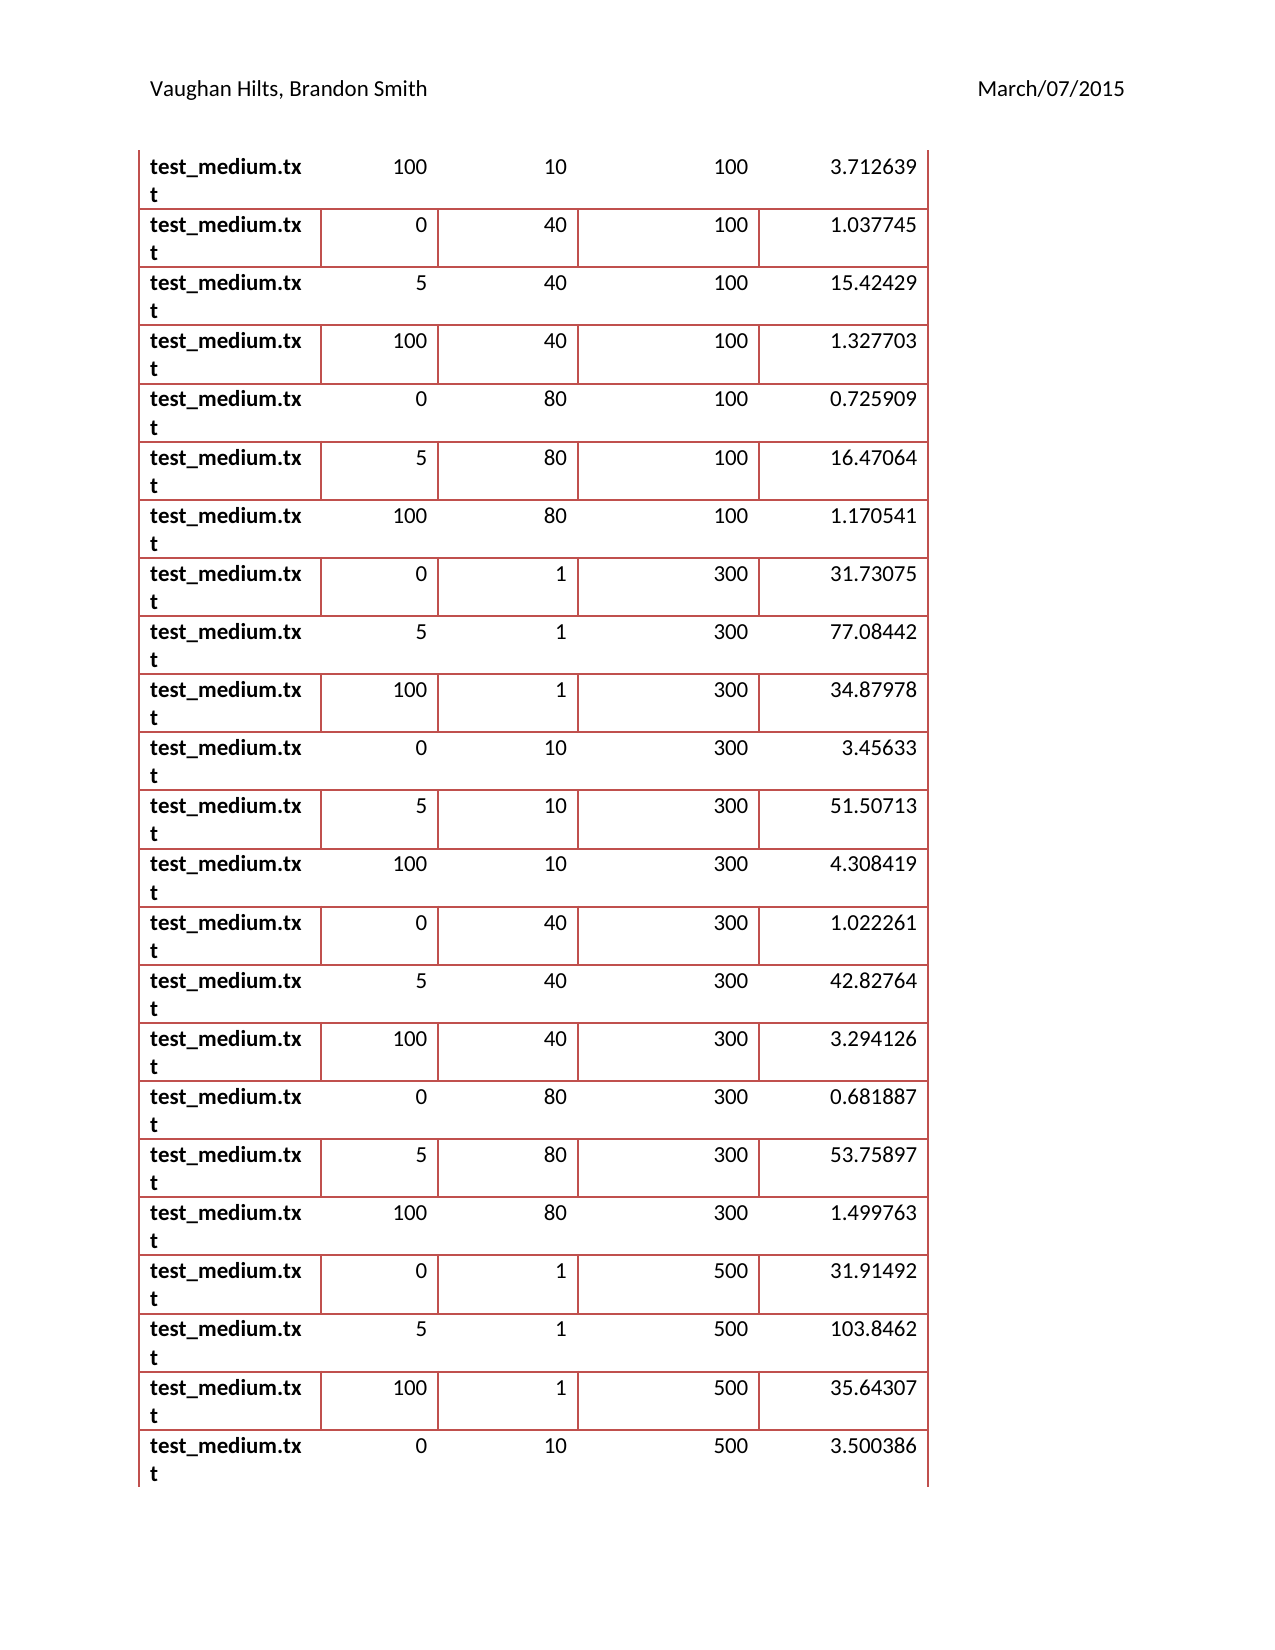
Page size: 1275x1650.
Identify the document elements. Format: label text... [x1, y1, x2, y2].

table_cell 5 [321, 1315, 438, 1371]
table_cell test_medium.txt [140, 1198, 321, 1254]
table_cell 80 [438, 385, 578, 441]
table_cell 300 [579, 559, 758, 615]
table_cell 3.294126 [760, 1024, 927, 1080]
table_cell test_medium.txt [140, 1431, 321, 1487]
table_cell 100 [579, 443, 758, 499]
table_cell test_medium.txt [140, 385, 321, 441]
table_cell 1 [438, 617, 578, 673]
table_cell 10 [438, 1431, 578, 1487]
table_cell 300 [579, 1024, 758, 1080]
table_cell 3.500386 [759, 1431, 927, 1487]
table_cell 100 [322, 1373, 437, 1429]
table_cell 300 [578, 733, 759, 789]
table_cell 100 [321, 1198, 438, 1254]
table_cell test_medium.txt [140, 675, 320, 731]
table_cell 80 [439, 1140, 577, 1196]
table_cell 4.308419 [759, 850, 927, 906]
table_cell test_medium.txt [140, 210, 320, 266]
table_cell 80 [438, 501, 578, 557]
table_cell 1 [439, 1256, 577, 1312]
table_cell 5 [322, 1140, 437, 1196]
table_cell 1 [439, 559, 577, 615]
table_cell test_medium.txt [140, 1373, 320, 1429]
table_cell test_medium.txt [140, 1256, 320, 1312]
table_cell 500 [578, 1315, 759, 1371]
table_cell test_medium.txt [140, 559, 320, 615]
table_cell 51.50713 [760, 791, 927, 847]
table_cell 300 [578, 850, 759, 906]
table_cell 0 [321, 733, 438, 789]
table_cell 0 [322, 908, 437, 964]
table_cell test_medium.txt [140, 617, 321, 673]
table_cell 0.681887 [759, 1082, 927, 1138]
table_cell 300 [579, 675, 758, 731]
table_cell 500 [579, 1256, 758, 1312]
table_cell 10 [438, 733, 578, 789]
table_cell 35.64307 [760, 1373, 927, 1429]
table_cell 1 [439, 1373, 577, 1429]
table_cell 40 [439, 1024, 577, 1080]
table_cell test_medium.txt [140, 326, 320, 382]
table_cell 31.91492 [760, 1256, 927, 1312]
table_cell test_medium.txt [140, 1024, 320, 1080]
table_cell test_medium.txt [140, 850, 321, 906]
table_cell 16.47064 [760, 443, 927, 499]
table_cell 10 [438, 150, 578, 208]
table_cell 103.8462 [759, 1315, 927, 1371]
table_cell 40 [439, 210, 577, 266]
table_cell 0 [321, 1431, 438, 1487]
table_cell 80 [438, 1082, 578, 1138]
table_cell 34.87978 [760, 675, 927, 731]
table_cell 0 [322, 559, 437, 615]
table_cell 3.45633 [759, 733, 927, 789]
table_cell 53.75897 [760, 1140, 927, 1196]
table_cell 1.327703 [760, 326, 927, 382]
table_cell 100 [322, 326, 437, 382]
table_cell 0.725909 [759, 385, 927, 441]
table_cell 100 [579, 210, 758, 266]
table_cell 500 [579, 1373, 758, 1429]
table_cell 300 [579, 791, 758, 847]
table_cell 100 [578, 385, 759, 441]
table_cell 100 [321, 501, 438, 557]
table_cell test_medium.txt [140, 1315, 321, 1371]
table_cell test_medium.txt [140, 150, 321, 208]
table_cell test_medium.txt [140, 268, 321, 324]
table_cell 5 [322, 443, 437, 499]
table_cell 100 [322, 675, 437, 731]
table_cell 77.08442 [759, 617, 927, 673]
table_cell 0 [321, 385, 438, 441]
table_cell 1 [438, 1315, 578, 1371]
table_cell test_medium.txt [140, 1082, 321, 1138]
table_cell 40 [438, 268, 578, 324]
table_cell 5 [321, 617, 438, 673]
table_cell test_medium.txt [140, 501, 321, 557]
table_cell 100 [322, 1024, 437, 1080]
table_cell 10 [439, 791, 577, 847]
table_cell 0 [321, 1082, 438, 1138]
table_cell 1.170541 [759, 501, 927, 557]
table_cell 100 [578, 501, 759, 557]
table_cell 100 [579, 326, 758, 382]
table_cell 300 [579, 908, 758, 964]
table_cell 15.42429 [759, 268, 927, 324]
table_cell 40 [439, 326, 577, 382]
table_cell 80 [439, 443, 577, 499]
table_cell 100 [321, 150, 438, 208]
table_cell 1.022261 [760, 908, 927, 964]
table_cell 0 [322, 1256, 437, 1312]
table_cell 5 [321, 966, 438, 1022]
table_cell 40 [438, 966, 578, 1022]
table_cell 1 [439, 675, 577, 731]
table_cell 31.73075 [760, 559, 927, 615]
table_cell 300 [578, 966, 759, 1022]
table_cell 5 [322, 791, 437, 847]
table_cell 80 [438, 1198, 578, 1254]
table_cell 100 [321, 850, 438, 906]
table_cell 1.499763 [759, 1198, 927, 1254]
table_cell test_medium.txt [140, 908, 320, 964]
table_cell 10 [438, 850, 578, 906]
table_cell 300 [579, 1140, 758, 1196]
table_cell 300 [578, 617, 759, 673]
table_cell 3.712639 [759, 150, 927, 208]
table_cell 40 [439, 908, 577, 964]
table_cell test_medium.txt [140, 791, 320, 847]
table_cell test_medium.txt [140, 733, 321, 789]
table_cell test_medium.txt [140, 443, 320, 499]
table_cell test_medium.txt [140, 1140, 320, 1196]
table_cell 300 [578, 1198, 759, 1254]
table_cell 100 [578, 268, 759, 324]
table_cell 5 [321, 268, 438, 324]
table_cell 0 [322, 210, 437, 266]
table_cell 1.037745 [760, 210, 927, 266]
table_cell 100 [578, 150, 759, 208]
table_cell 300 [578, 1082, 759, 1138]
table_cell test_medium.txt [140, 966, 321, 1022]
table_cell 500 [578, 1431, 759, 1487]
table_cell 42.82764 [759, 966, 927, 1022]
